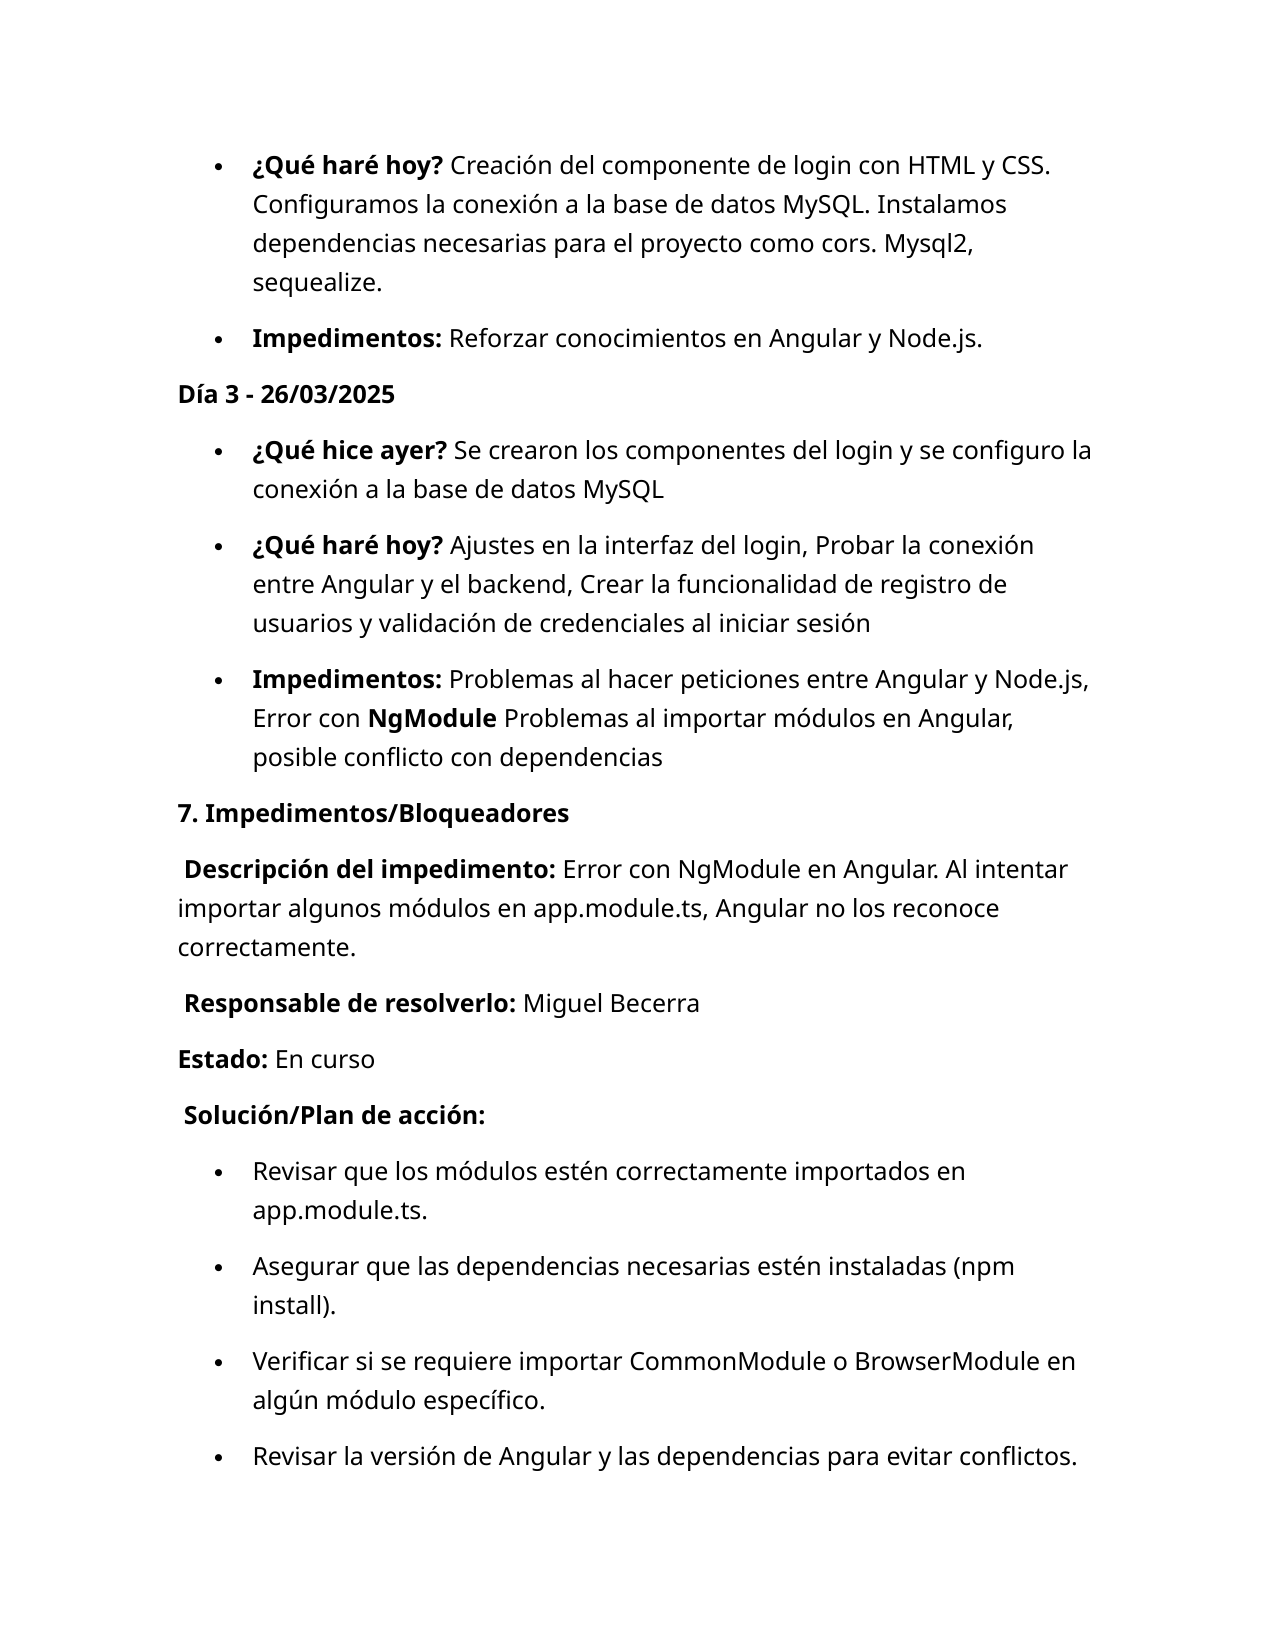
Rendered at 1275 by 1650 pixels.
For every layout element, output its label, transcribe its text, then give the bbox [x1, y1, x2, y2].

list ¿Qué hice ayer? Se crearon los componentes del login y se configuro la conexión a la base de datos MySQL [215, 433, 1098, 506]
list ¿Qué haré hoy? Creación del componente de login con HTML y CSS. Configuramos la conexión a la base de datos MySQL. Instalamos dependencias necesarias para el proyecto como cors. Mysql2, sequealize. [215, 148, 1098, 299]
list Impedimentos: Problemas al hacer peticiones entre Angular y Node.js, Error con NgModule Problemas al importar módulos en Angular, posible conflicto con dependencias [215, 662, 1098, 774]
list ¿Qué haré hoy? Ajustes en la interfaz del login, Probar la conexión entre Angular y el backend, Crear la funcionalidad de registro de usuarios y validación de credenciales al iniciar sesión [215, 528, 1098, 640]
list Revisar la versión de Angular y las dependencias para evitar conflictos. [215, 1438, 1098, 1472]
text 7. Impedimentos/Bloqueadores [177, 796, 1098, 830]
text Día 3 - 26/03/2025 [177, 377, 1098, 411]
text Estado: En curso [177, 1042, 1098, 1076]
text Descripción del impedimento: Error con NgModule en Angular. Al intentar importar algunos módulos en app.module.ts, Angular no los reconoce correctamente. [177, 852, 1098, 964]
text Solución/Plan de acción: [177, 1098, 1098, 1132]
text Responsable de resolverlo: Miguel Becerra [177, 986, 1098, 1020]
list Revisar que los módulos estén correctamente importados en app.module.ts. [215, 1153, 1098, 1227]
list Asegurar que las dependencias necesarias estén instaladas (npm install). [215, 1248, 1098, 1322]
list Verificar si se requiere importar CommonModule o BrowserModule en algún módulo específico. [215, 1343, 1098, 1417]
list Impedimentos: Reforzar conocimientos en Angular y Node.js. [215, 321, 1098, 355]
